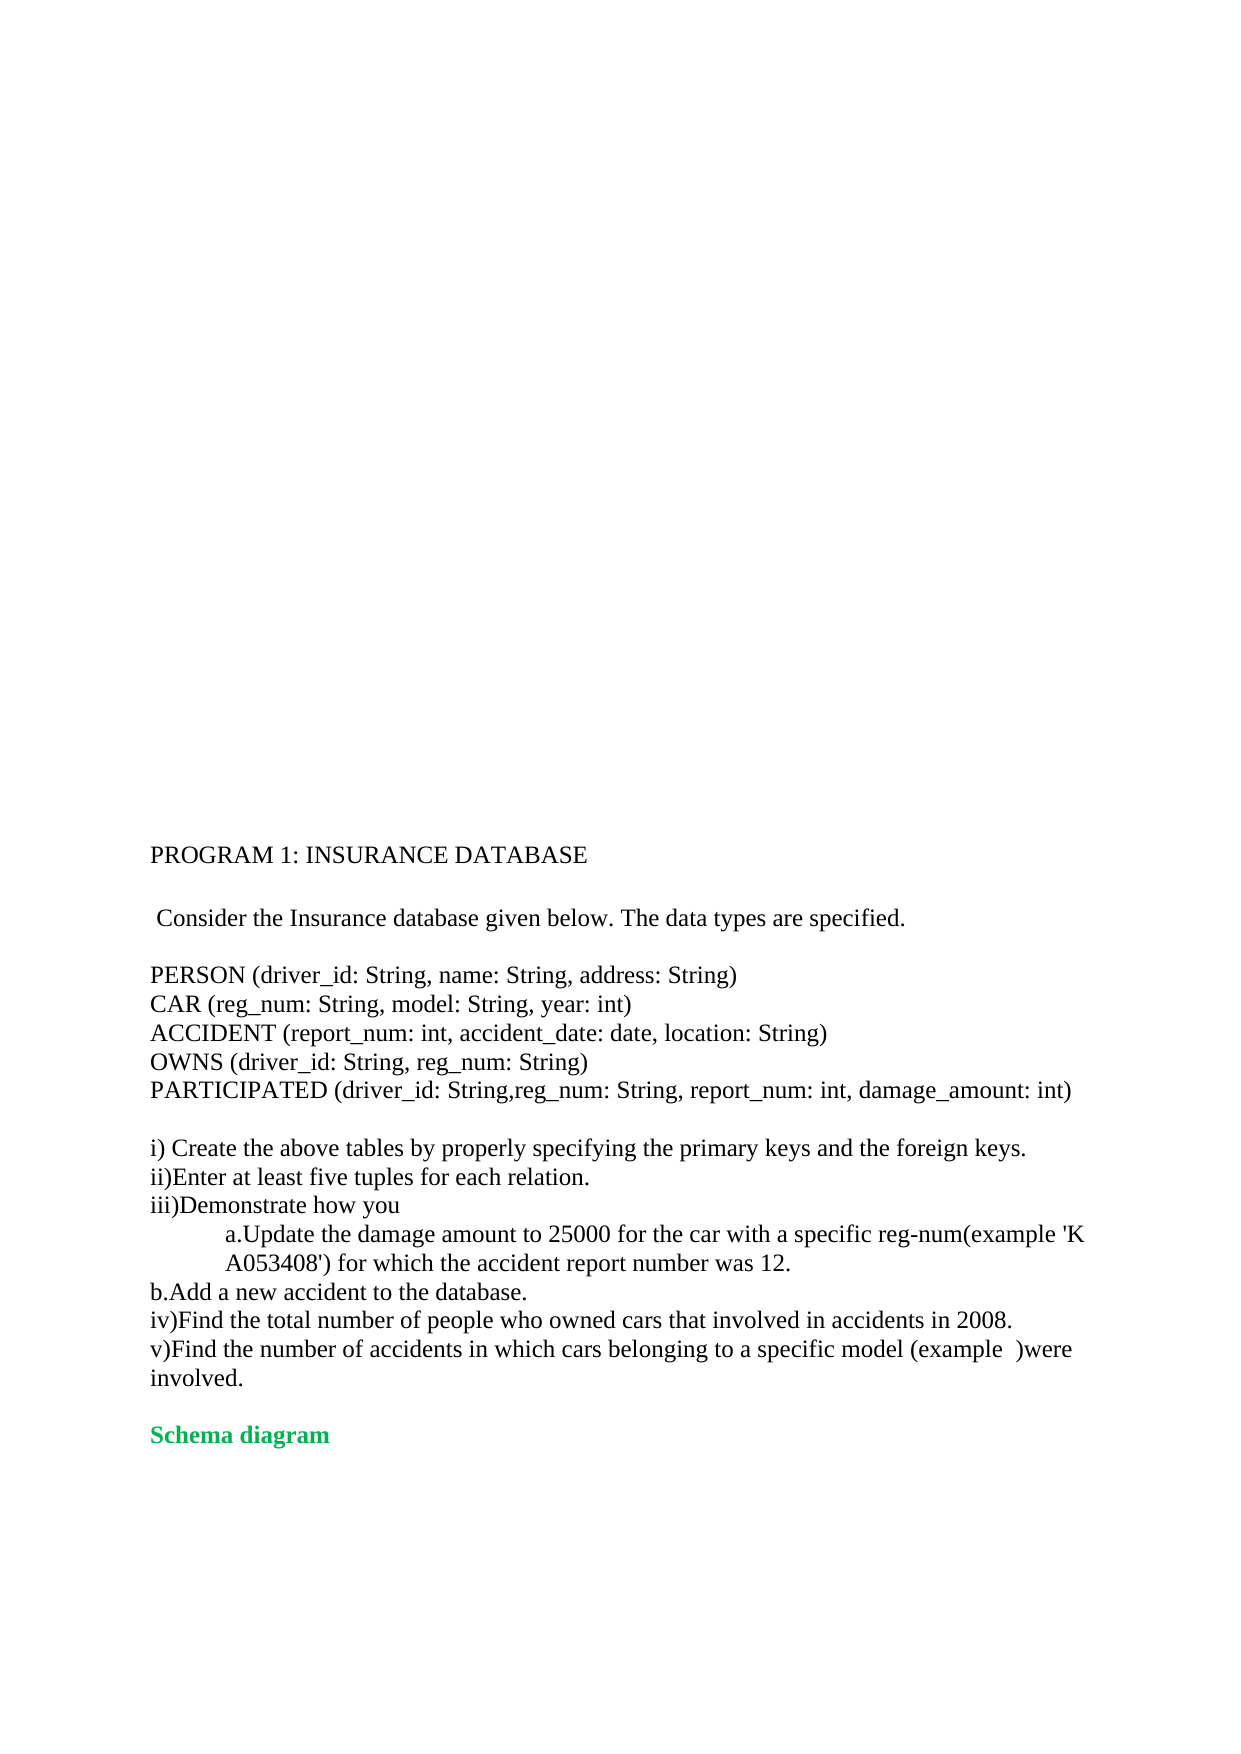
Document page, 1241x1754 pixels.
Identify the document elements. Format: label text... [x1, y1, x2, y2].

text v)Find the number of accidents in which cars belonging to a specific model (example )were involved. [150, 1334, 1090, 1392]
text CAR (reg_num: String, model: String, year: int) [150, 989, 1090, 1018]
text iv)Find the total number of people who owned cars that involved in accidents in 2008. [150, 1305, 1090, 1334]
text PERSON (driver_id: String, name: String, address: String) [150, 960, 1090, 989]
text Schema diagram [150, 1420, 1090, 1449]
text i) Create the above tables by properly specifying the primary keys and the foreign keys. [150, 1133, 1090, 1162]
text iii)Demonstrate how you [150, 1190, 1090, 1219]
text PROGRAM 1: INSURANCE DATABASE [150, 840, 1090, 869]
text OWNS (driver_id: String, reg_num: String) [150, 1047, 1090, 1075]
text ACCIDENT (report_num: int, accident_date: date, location: String) [150, 1018, 1090, 1047]
text ii)Enter at least five tuples for each relation. [150, 1162, 1090, 1190]
text a.Update the damage amount to 25000 for the car with a specific reg-num(example 'K A053408') for which the accident report number was 12. [225, 1219, 1090, 1277]
text PARTICIPATED (driver_id: String,reg_num: String, report_num: int, damage_amount: int) [150, 1075, 1090, 1104]
text Consider the Insurance database given below. The data types are specified. [150, 903, 1090, 932]
text b.Add a new accident to the database. [150, 1277, 1090, 1305]
